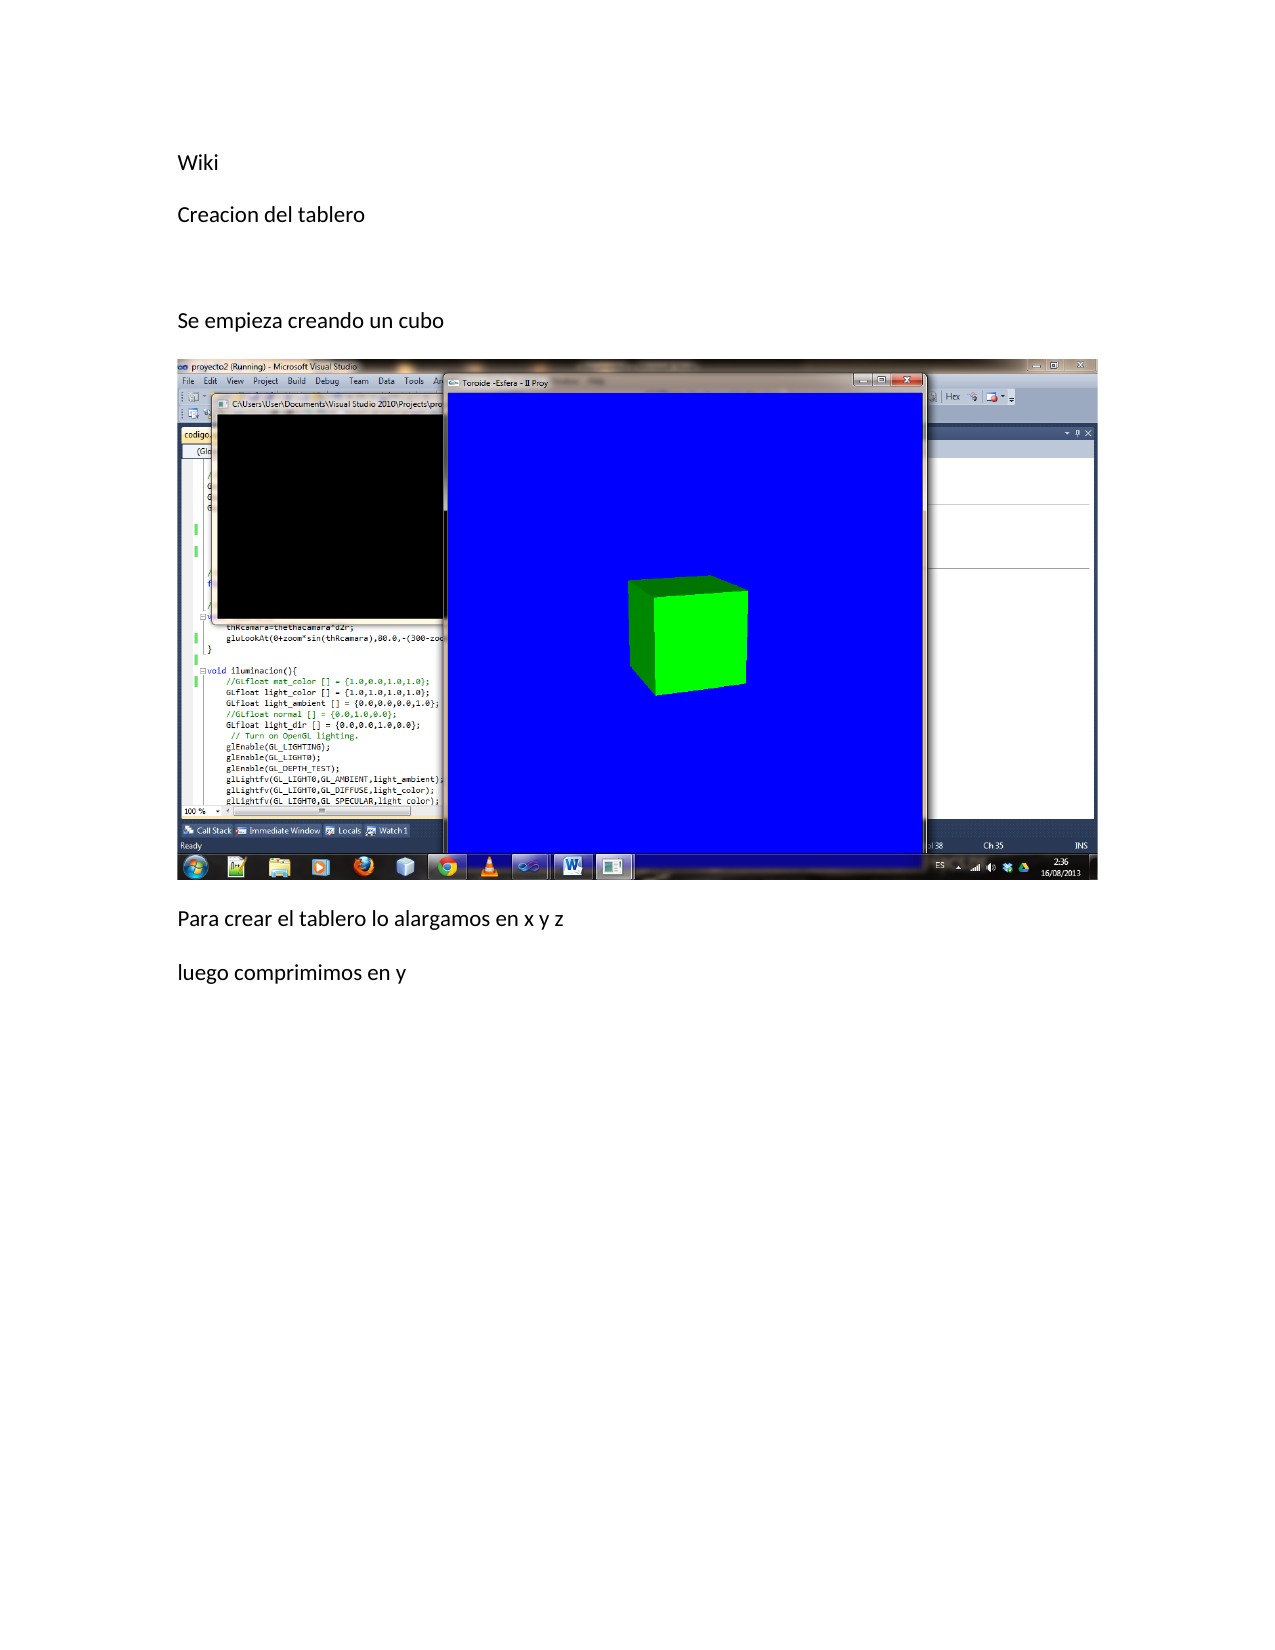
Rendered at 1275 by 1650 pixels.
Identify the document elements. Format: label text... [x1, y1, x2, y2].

text Se empieza creando un cubo [177, 307, 1098, 335]
text Creacion del tablero [177, 201, 1098, 229]
text Wiki [177, 148, 1098, 176]
text luego comprimimos en y [177, 958, 1098, 986]
picture [177, 359, 1098, 880]
text Para crear el tablero lo alargamos en x y z [177, 904, 1098, 933]
